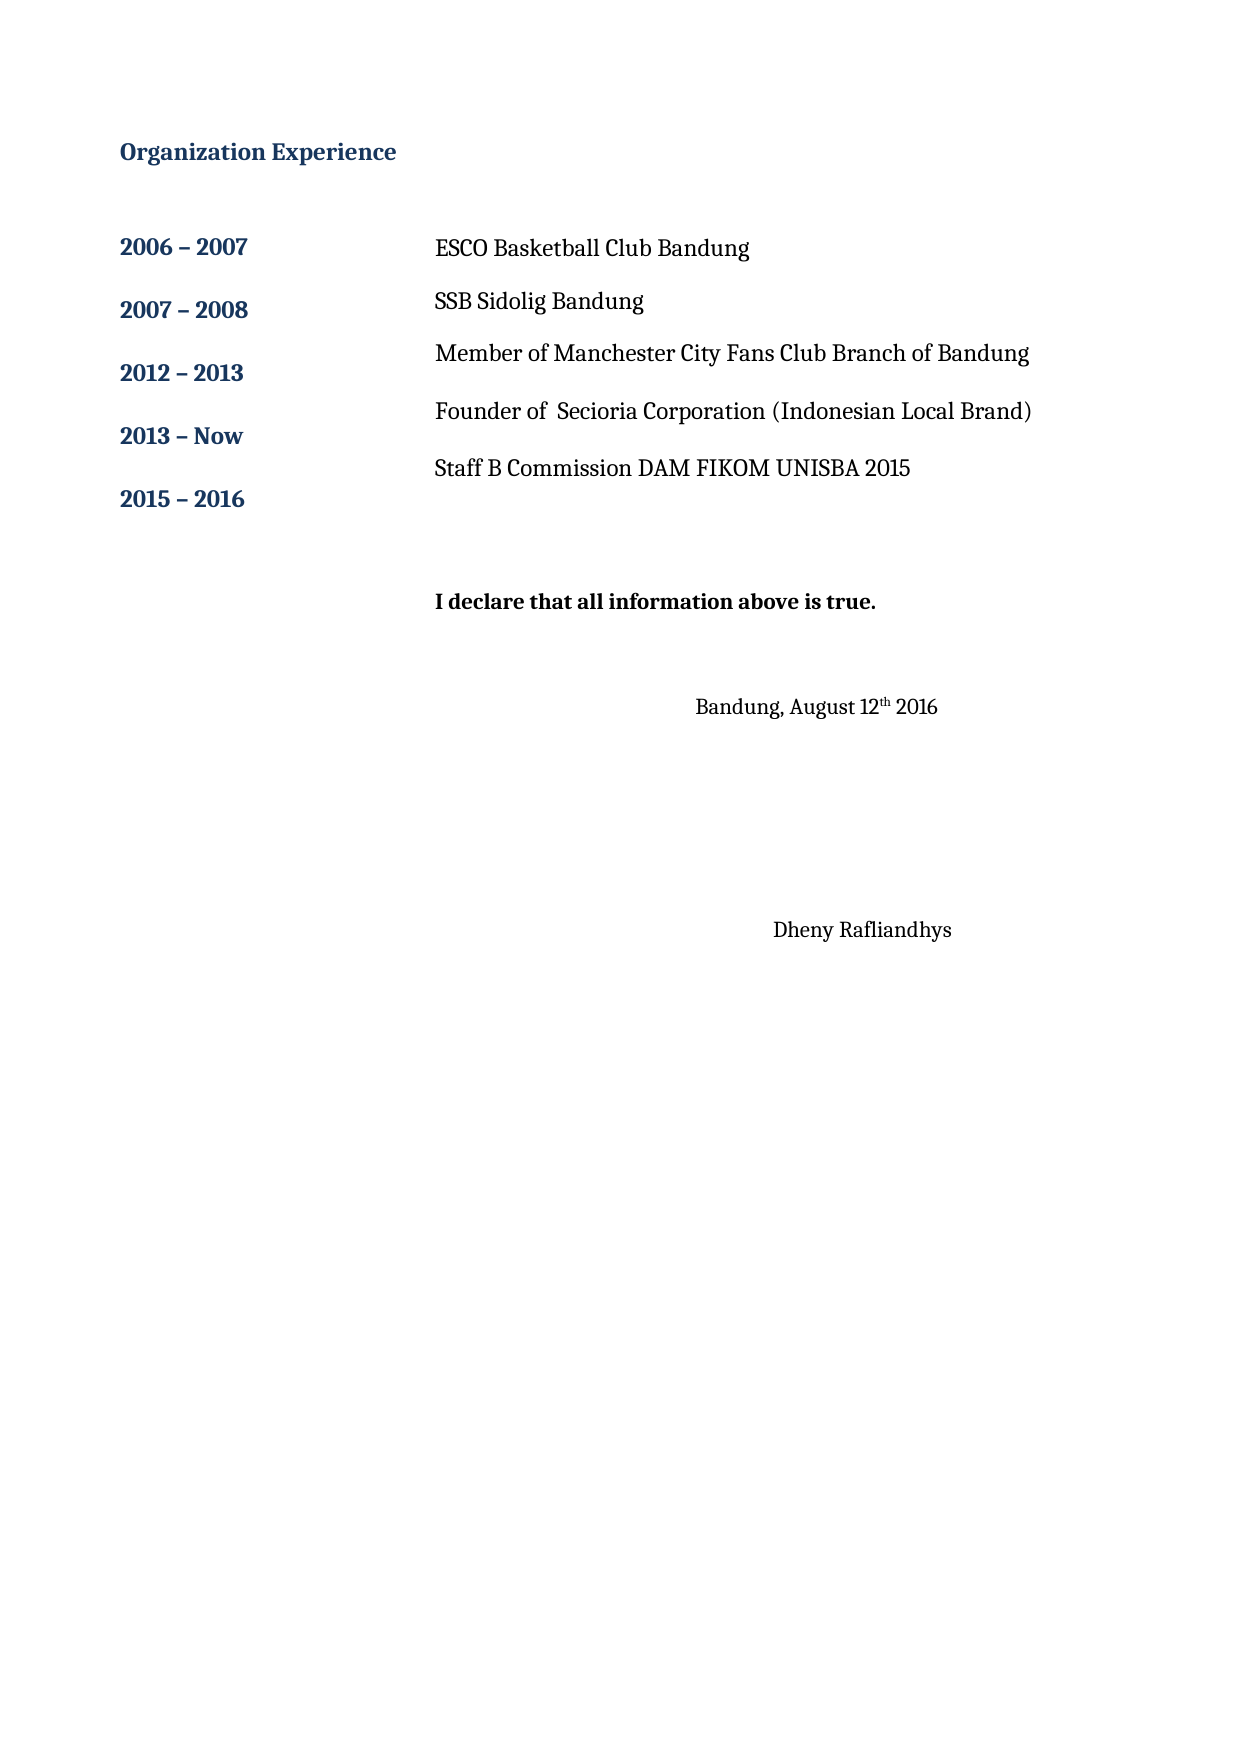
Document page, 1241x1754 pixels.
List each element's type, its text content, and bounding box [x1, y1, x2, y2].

text 2006 – 2007 [120, 233, 405, 262]
text Bandung, August 12th 2016 [435, 694, 1120, 720]
text Dheny Rafliandhys [585, 917, 1194, 943]
text 2013 – Now [120, 422, 405, 451]
text 2007 – 2008 [120, 296, 405, 325]
text Founder of Secioria Corporation (Indonesian Local Brand) [435, 397, 1120, 426]
text 2015 – 2016 [120, 485, 405, 514]
text SSB Sidolig Bandung [435, 287, 1120, 315]
text ESCO Basketball Club Bandung [435, 234, 1232, 263]
text I declare that all information above is true. [435, 588, 1120, 615]
text Staff B Commission DAM FIKOM UNISBA 2015 [435, 454, 1120, 483]
text 2012 – 2013 [120, 359, 405, 388]
text Organization Experience [120, 138, 405, 167]
text Member of Manchester City Fans Club Branch of Bandung [435, 339, 1120, 368]
